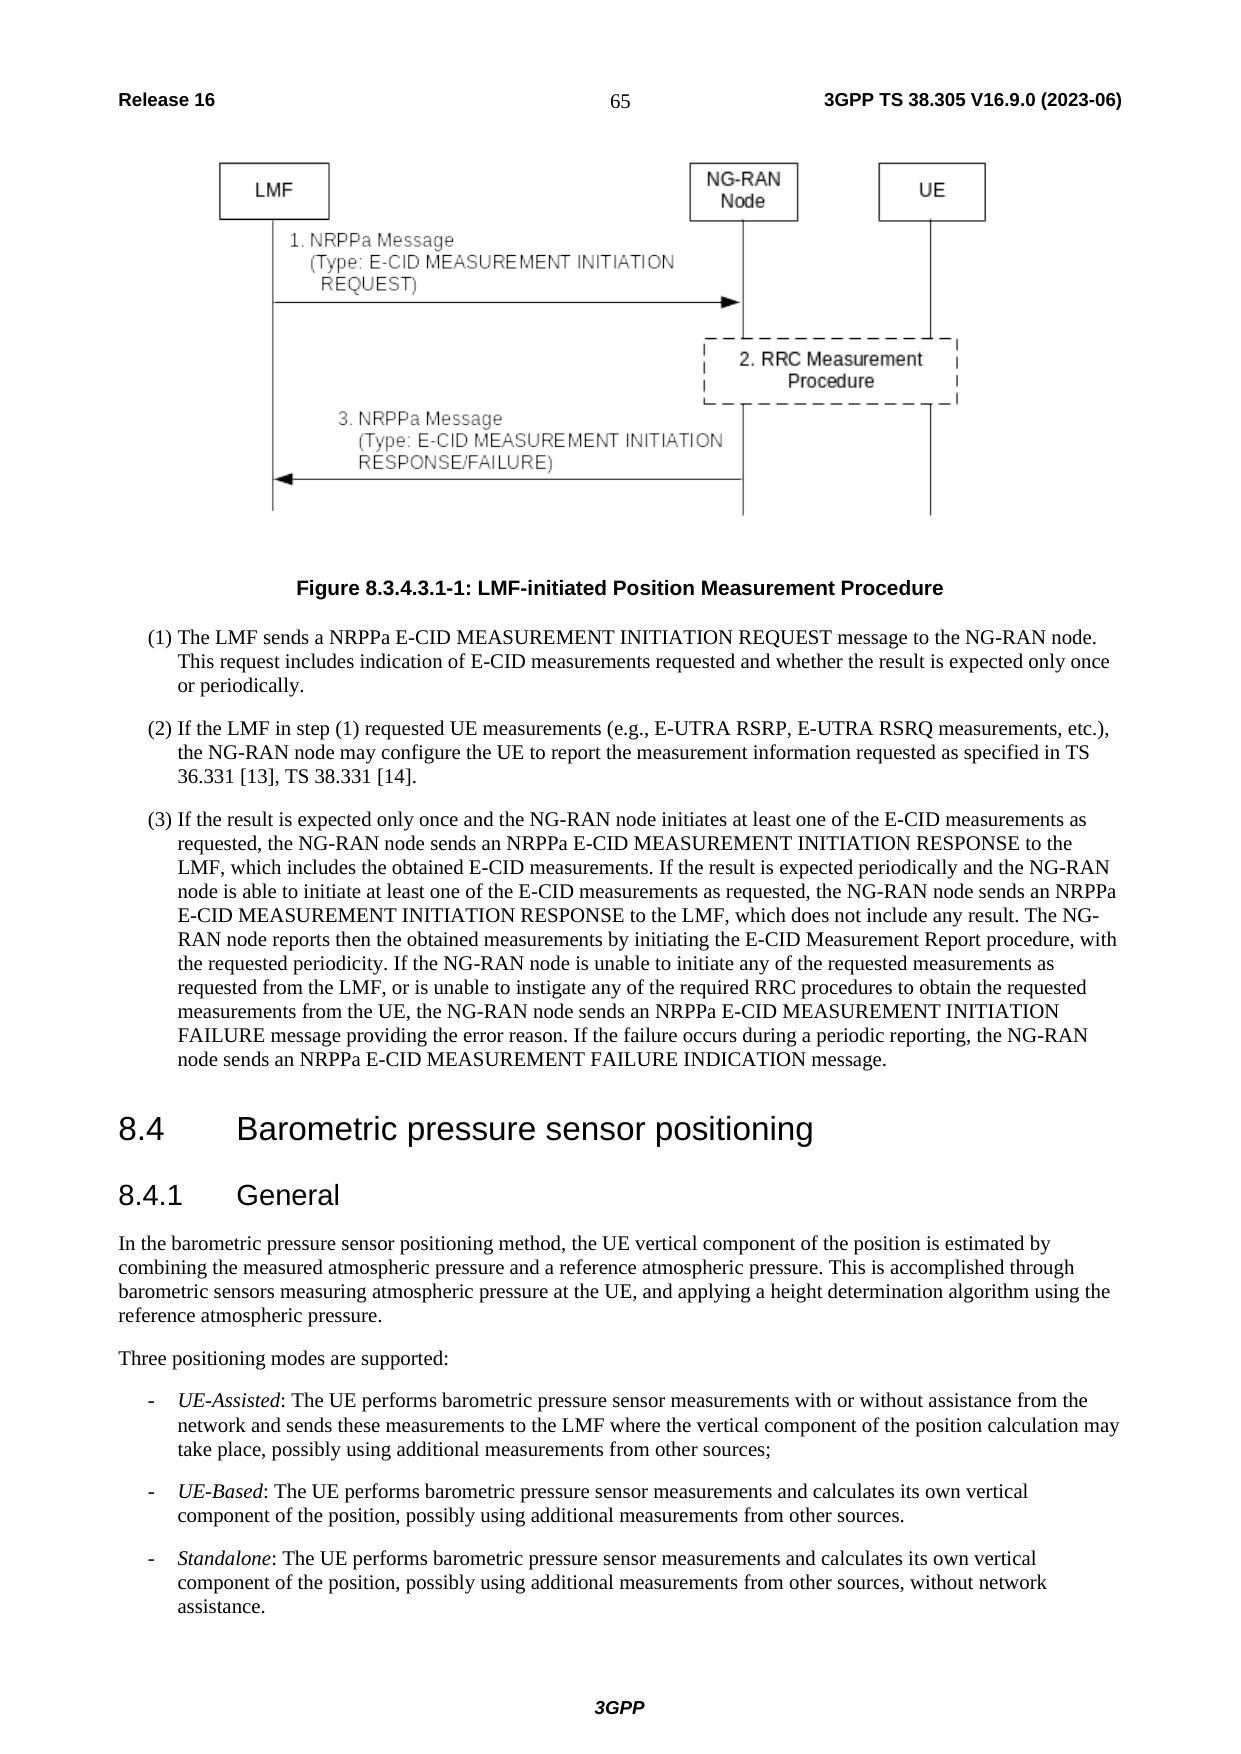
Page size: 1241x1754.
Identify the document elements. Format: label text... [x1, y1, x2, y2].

subtitle 8.4 Barometric pressure sensor positioning [118, 1109, 1122, 1147]
text Three positioning modes are supported: [118, 1346, 1122, 1370]
text (2) If the LMF in step (1) requested UE measurements (e.g., E-UTRA RSRP, E-UTRA RSRQ measurements, etc.), the NG-RAN node may configure the UE to report the measurement information requested as specified in TS 36.331 [13], TS 38.331 [14]. [148, 716, 1122, 788]
text Figure 8.3.4.3.1-1: LMF-initiated Position Measurement Procedure [118, 576, 1122, 599]
text In the barometric pressure sensor positioning method, the UE vertical component of the position is estimated by combining the measured atmospheric pressure and a reference atmospheric pressure. This is accomplished through barometric sensors measuring atmospheric pressure at the UE, and applying a height determination algorithm using the reference atmospheric pressure. [118, 1231, 1122, 1327]
text - Standalone: The UE performs barometric pressure sensor measurements and calculates its own vertical component of the position, possibly using additional measurements from other sources, without network assistance. [148, 1546, 1122, 1618]
text (3) If the result is expected only once and the NG-RAN node initiates at least one of the E-CID measurements as requested, the NG-RAN node sends an NRPPa E-CID MEASUREMENT INITIATION RESPONSE to the LMF, which includes the obtained E-CID measurements. If the result is expected periodically and the NG-RAN node is able to initiate at least one of the E-CID measurements as requested, the NG-RAN node sends an NRPPa E-CID MEASUREMENT INITIATION RESPONSE to the LMF, which does not include any result. The NG-RAN node reports then the obtained measurements by initiating the E-CID Measurement Report procedure, with the requested periodicity. If the NG-RAN node is unable to initiate any of the requested measurements as requested from the LMF, or is unable to instigate any of the required RRC procedures to obtain the requested measurements from the UE, the NG-RAN node sends an NRPPa E-CID MEASUREMENT INITIATION FAILURE message providing the error reason. If the failure occurs during a periodic reporting, the NG-RAN node sends an NRPPa E-CID MEASUREMENT FAILURE INDICATION message. [148, 806, 1122, 1071]
text 8.4.1 General [118, 1178, 1122, 1212]
text - UE-Assisted: The UE performs barometric pressure sensor measurements with or without assistance from the network and sends these measurements to the LMF where the vertical component of the position calculation may take place, possibly using additional measurements from other sources; [148, 1388, 1122, 1461]
text (1) The LMF sends a NRPPa E-CID MEASUREMENT INITIATION REQUEST message to the NG-RAN node. This request includes indication of E-CID measurements requested and whether the result is expected only once or periodically. [148, 624, 1122, 697]
text - UE-Based: The UE performs barometric pressure sensor measurements and calculates its own vertical component of the position, possibly using additional measurements from other sources. [148, 1479, 1122, 1527]
